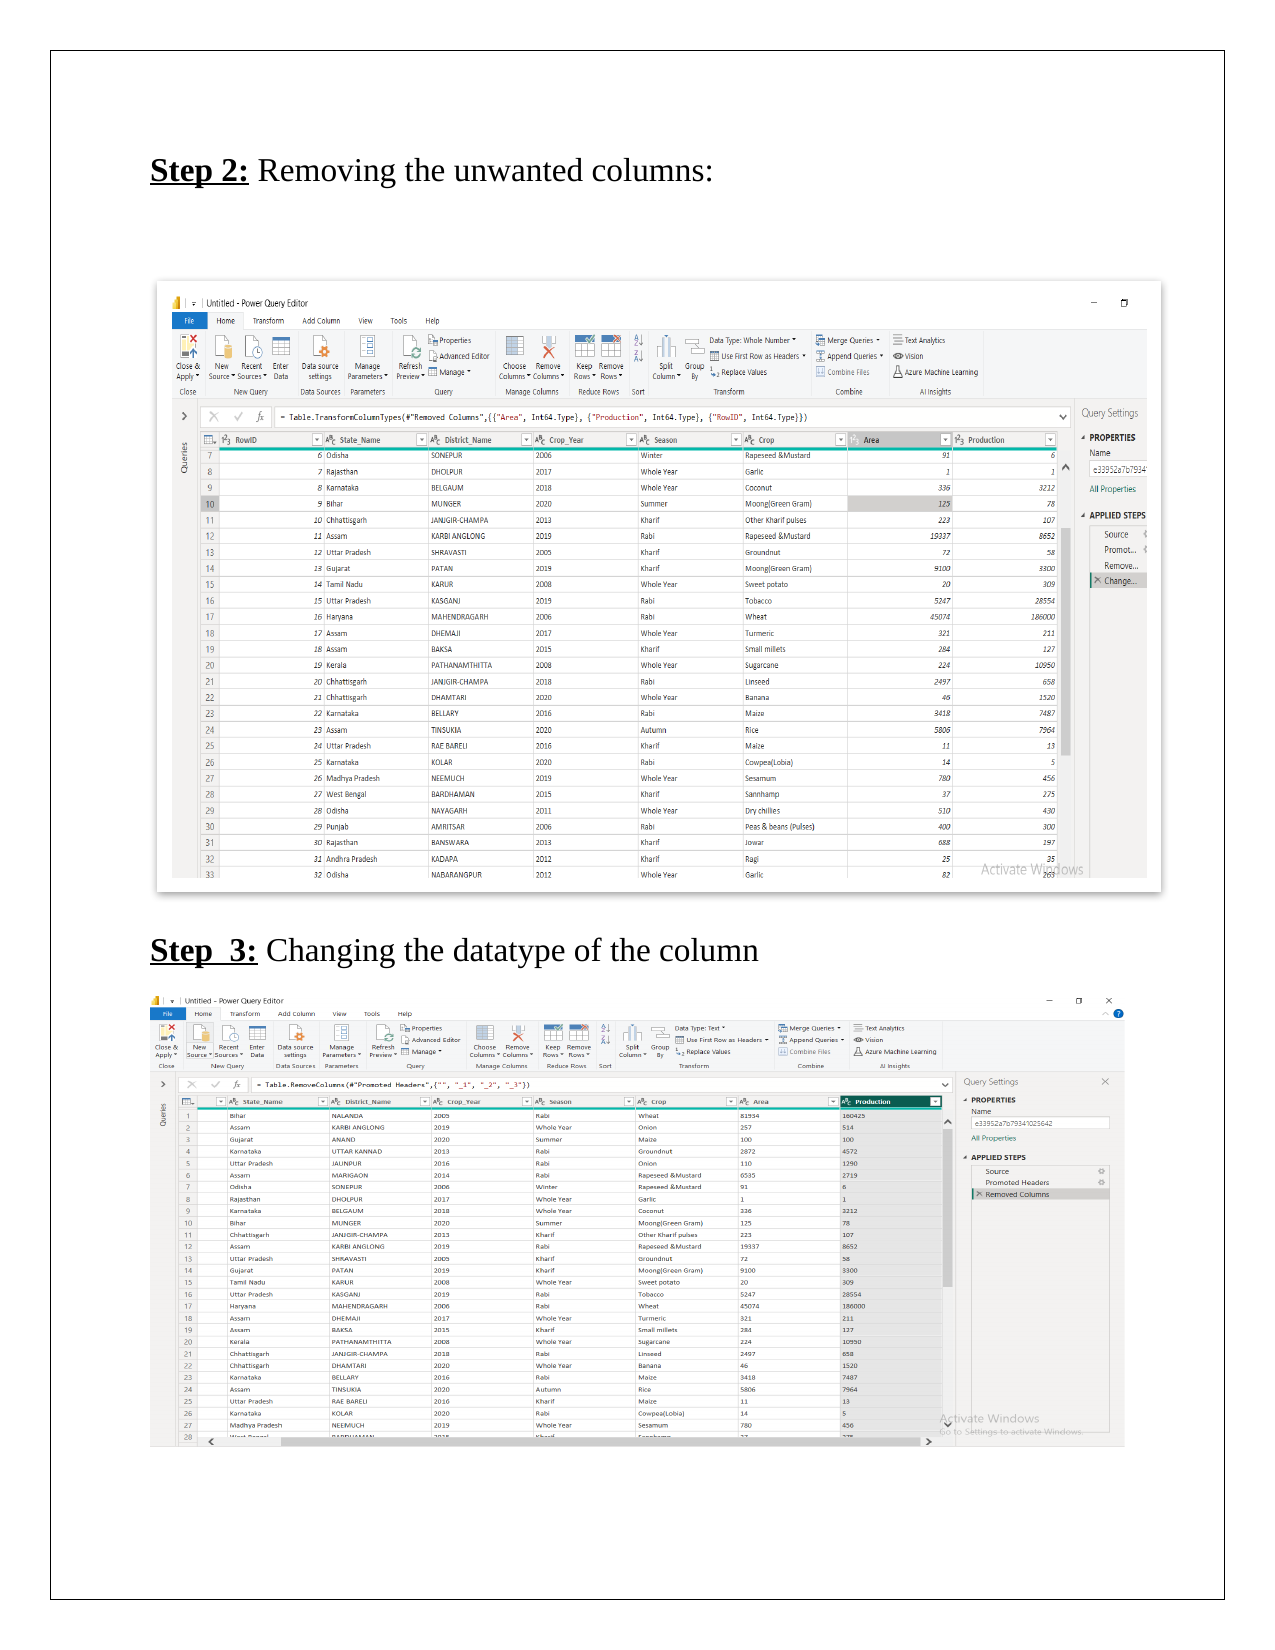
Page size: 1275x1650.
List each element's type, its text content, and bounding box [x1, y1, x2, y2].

picture [172, 295, 1147, 878]
picture [150, 995, 1125, 1447]
text Step 3: Changing the datatype of the column [150, 930, 1125, 968]
text Step 2: Removing the unwanted columns: [150, 150, 1125, 188]
